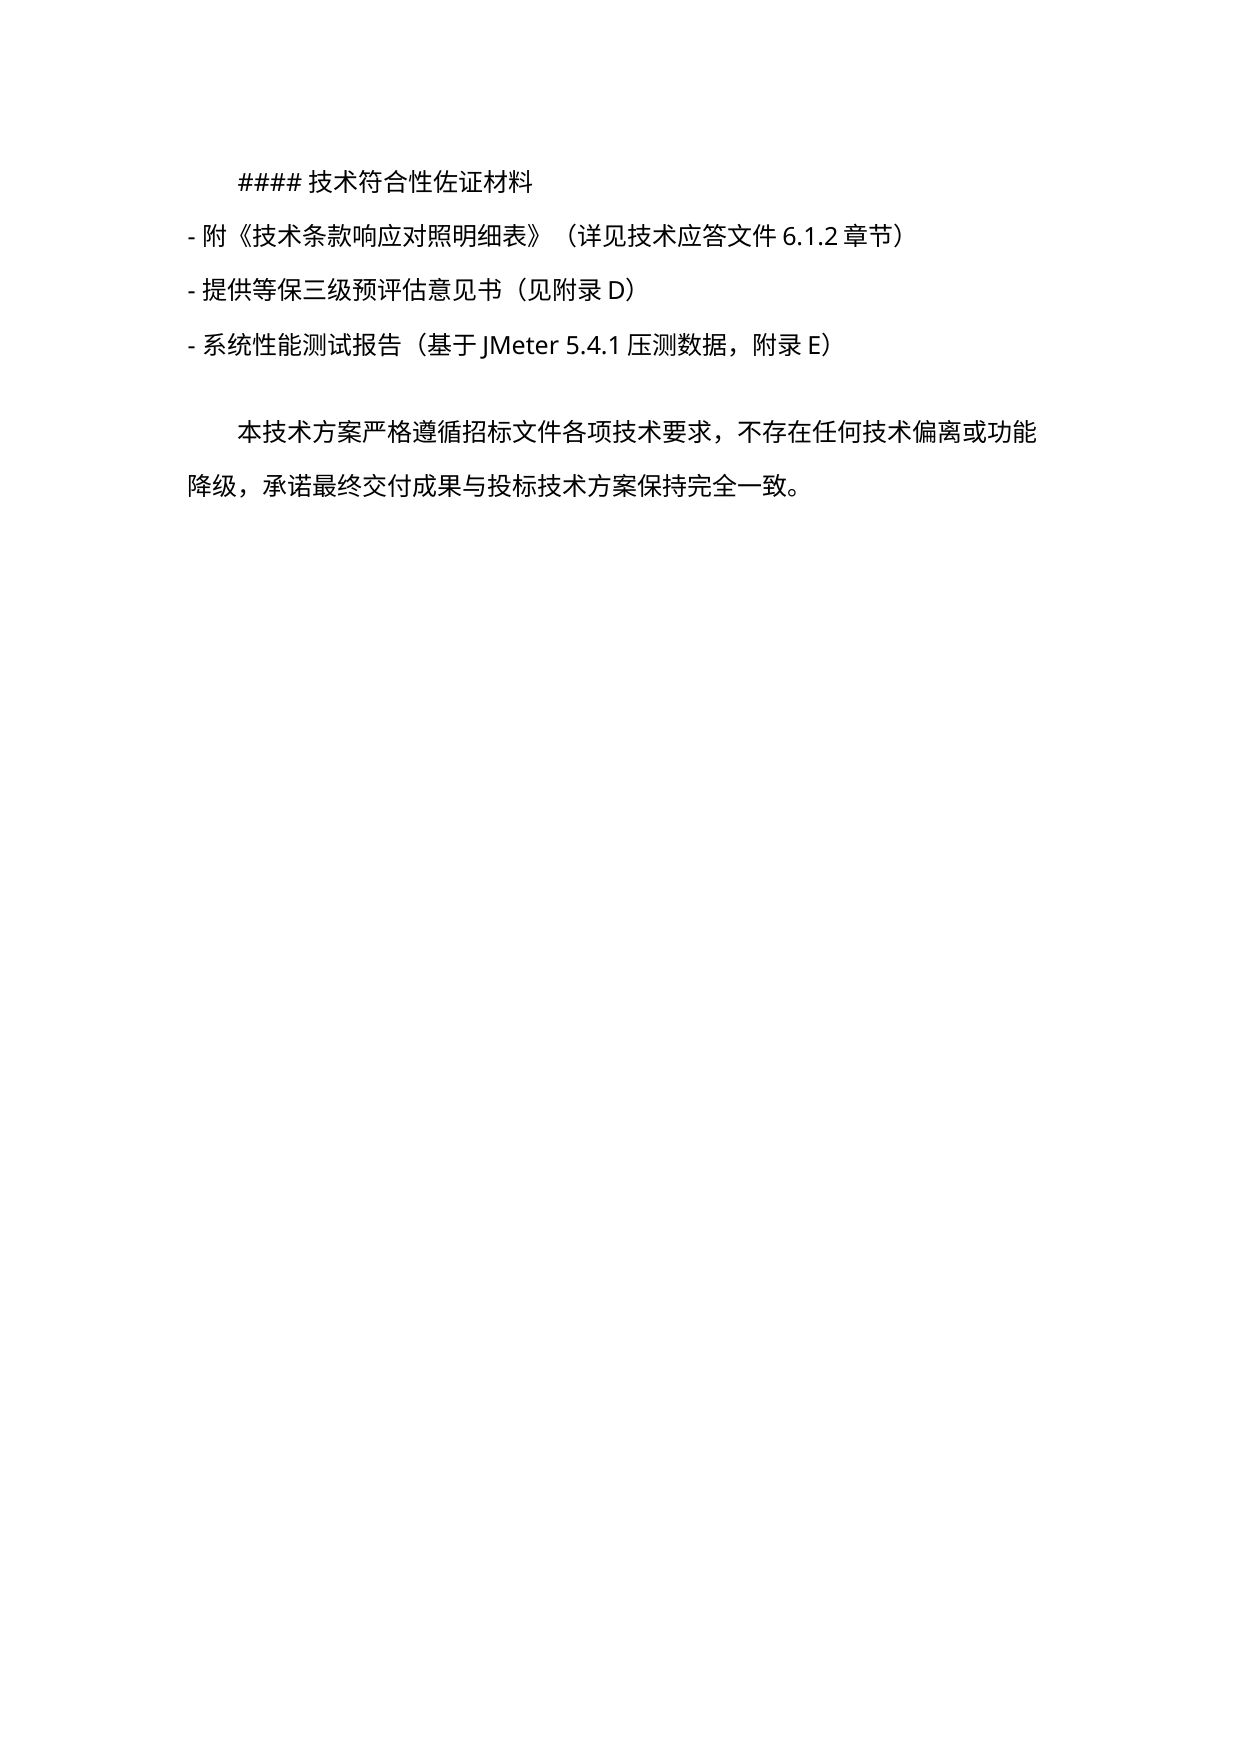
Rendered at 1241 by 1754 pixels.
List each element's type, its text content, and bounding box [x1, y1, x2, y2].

text #### 技术符合性佐证材料 - 附《技术条款响应对照明细表》（详见技术应答文件6.1.2章节） - 提供等保三级预评估意见书（见附录D） - 系统性能测试报告（基于JMeter 5.4.1压测数据，附录E） [187, 162, 1053, 361]
text 本技术方案严格遵循招标文件各项技术要求，不存在任何技术偏离或功能降级，承诺最终交付成果与投标技术方案保持完全一致。 [187, 412, 1053, 503]
